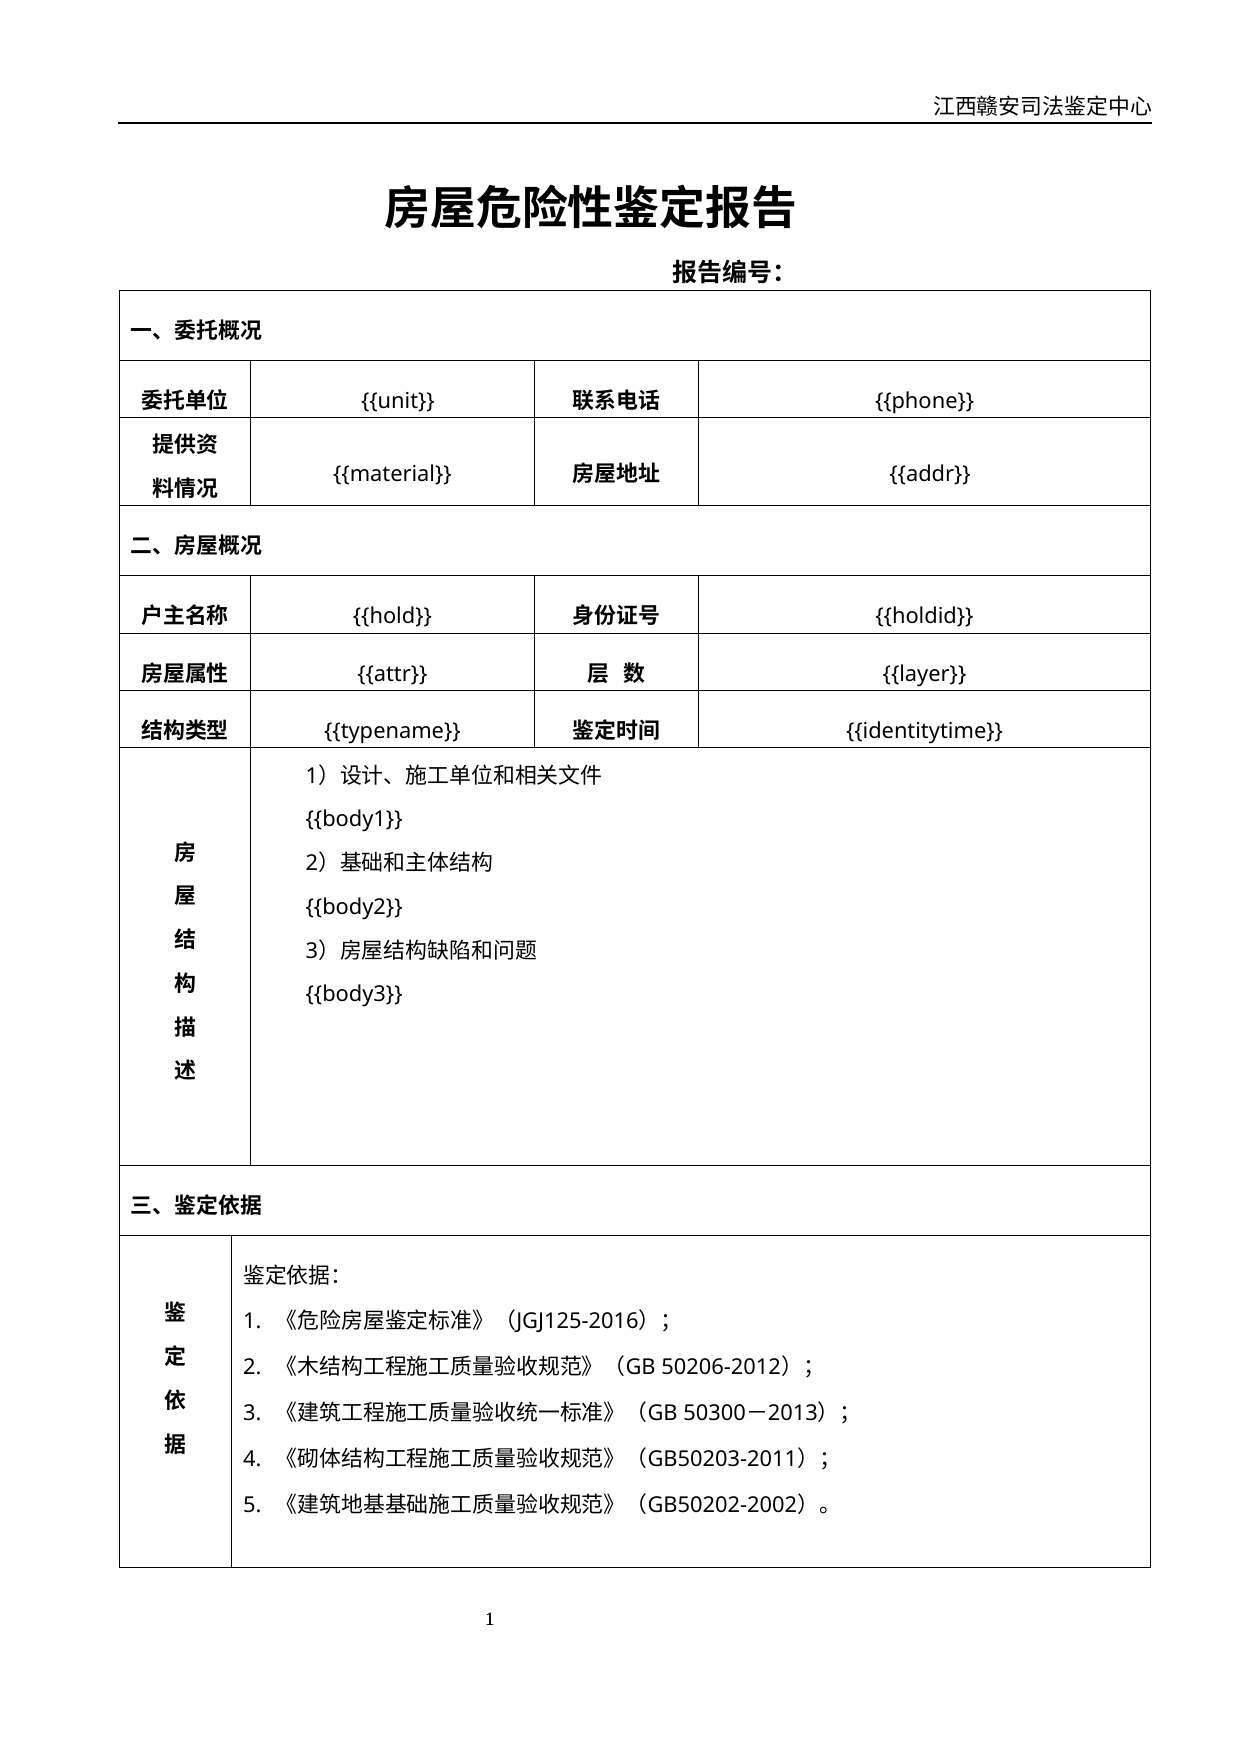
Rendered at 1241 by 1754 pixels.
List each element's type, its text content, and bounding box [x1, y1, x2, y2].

table_cell 三、鉴定依据 [120, 1166, 1150, 1235]
table_cell 身份证号 [535, 576, 698, 632]
text 房屋危险性鉴定报告 [118, 190, 1152, 233]
table_cell 户主名称 [120, 576, 250, 632]
table_cell 鉴定时间 [535, 691, 698, 747]
table_cell 房 屋 结 构 描 述 [120, 748, 250, 1165]
table_cell {{holdid}} [699, 576, 1150, 632]
table_cell 联系电话 [535, 361, 698, 417]
table_cell {{identitytime}} [699, 691, 1150, 747]
table_cell 提供资 料情况 [120, 418, 250, 505]
table_cell 房屋地址 [535, 418, 698, 505]
table_cell 结构类型 [120, 691, 250, 747]
table_cell {{phone}} [699, 361, 1150, 417]
table_cell {{typename}} [251, 691, 534, 747]
table_cell 层 数 [535, 634, 698, 690]
table_cell {{unit}} [251, 361, 534, 417]
table_cell {{addr}} [699, 418, 1150, 505]
table_cell {{layer}} [699, 634, 1150, 690]
table_cell 设计、施工单位和相关文件 {{body1}} 基础和主体结构 {{body2}} 3）房屋结构缺陷和问题 {{body3}} [251, 748, 1150, 1165]
table_cell {{attr}} [251, 634, 534, 690]
text 报告编号： [118, 246, 1026, 290]
table_cell 委托单位 [120, 361, 250, 417]
table_cell {{hold}} [251, 576, 534, 632]
table_cell 房屋属性 [120, 634, 250, 690]
table_cell 二、房屋概况 [120, 506, 1150, 575]
table_header 一、委托概况 [120, 291, 1150, 359]
table_cell {{material}} [251, 418, 534, 505]
table_cell 鉴 定 依 据 [120, 1236, 231, 1567]
table_cell 鉴定依据： 《危险房屋鉴定标准》（JGJ125-2016）； 《木结构工程施工质量验收规范》（GB 50206-2012）； 《建筑工程施工质量验收统一标准》（GB 50300－2013）； 《砌体结构工程施工质量验收规范》（GB50203-2011）； 《建筑地基基础施工质量验收规范》（GB50202-2002）。 [232, 1236, 1150, 1567]
